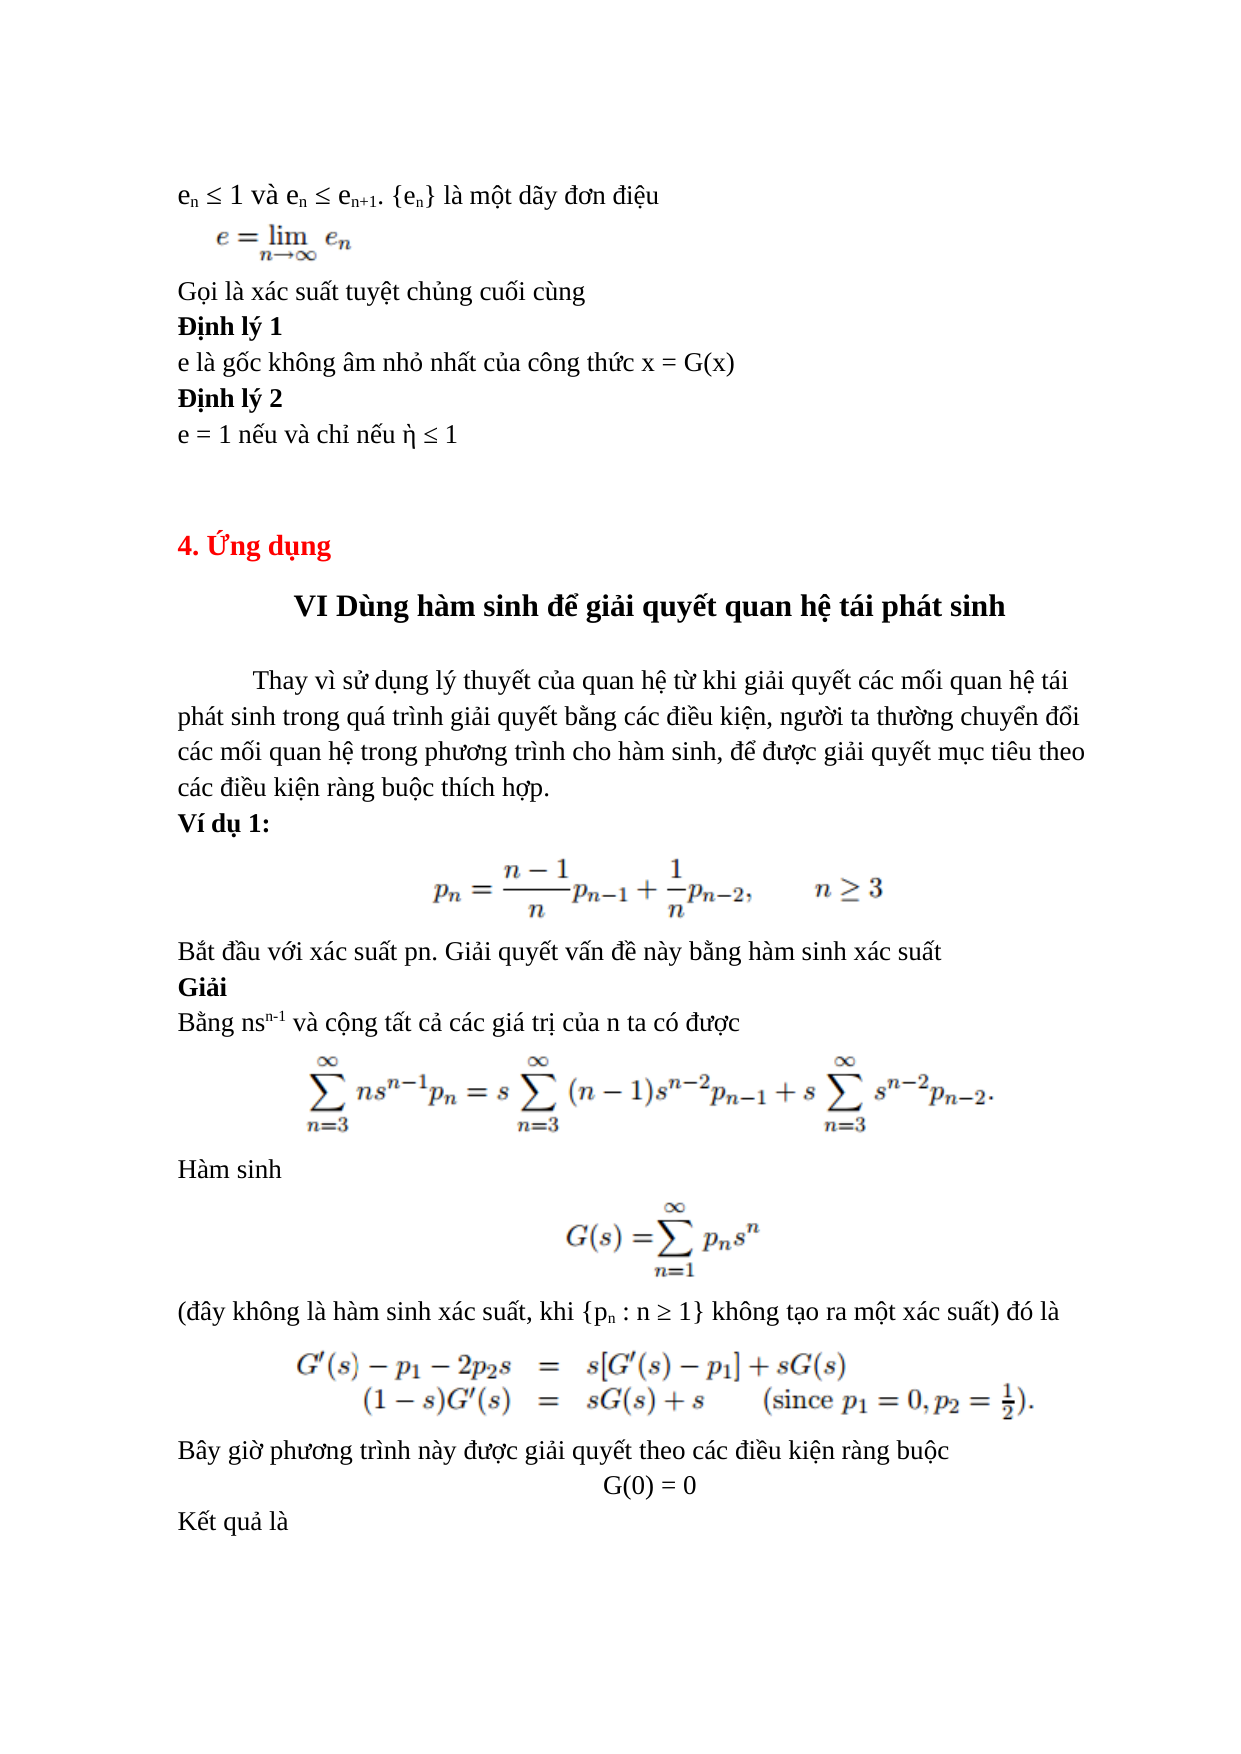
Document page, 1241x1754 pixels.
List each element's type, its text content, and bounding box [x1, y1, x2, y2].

picture [249, 1331, 1050, 1429]
text e = 1 nếu và chỉ nếu ὴ ≤ 1 [177, 418, 1122, 449]
text Bắt đầu với xác suất pn. Giải quyết vấn đề này bằng hàm sinh xác suất [177, 935, 1122, 966]
text en ≤ 1 và en ≤ en+1. {en} là một dãy đơn điệu [177, 177, 1122, 211]
text Định lý 1 [177, 311, 1122, 342]
text Kết quả là [177, 1505, 1122, 1536]
text 4. Ứng dụng [177, 528, 1122, 561]
picture [177, 215, 378, 270]
text Bằng nsn-1 và cộng tất cả các giá trị của n ta có được [177, 1006, 1122, 1037]
text Định lý 2 [177, 382, 1122, 413]
subtitle VI Dùng hàm sinh để giải quyết quan hệ tái phát sinh [177, 587, 1122, 623]
text G(0) = 0 [177, 1469, 1122, 1501]
text (đây không là hàm sinh xác suất, khi {pn : n ≥ 1} không tạo ra một xác suất) đó là [177, 1295, 1122, 1326]
text Gọi là xác suất tuyệt chủng cuối cùng [177, 275, 1122, 306]
picture [405, 842, 894, 930]
text Giải [177, 971, 1122, 1002]
picture [283, 1042, 1016, 1149]
text Hàm sinh [177, 1153, 1122, 1184]
picture [520, 1189, 779, 1291]
text Thay vì sử dụng lý thuyết của quan hệ từ khi giải quyết các mối quan hệ tái phát sinh trong quá trình giải quyết bằng các điều kiện, người ta thường chuyển đổi các mối quan hệ trong phương trình cho hàm sinh, để được giải quyết mục tiêu theo các điều kiện ràng buộc thích hợp. [177, 664, 1122, 802]
text e là gốc không âm nhỏ nhất của công thức x = G(x) [177, 346, 1122, 377]
text Ví dụ 1: [177, 807, 1122, 838]
text Bây giờ phương trình này được giải quyết theo các điều kiện ràng buộc [177, 1434, 1122, 1465]
